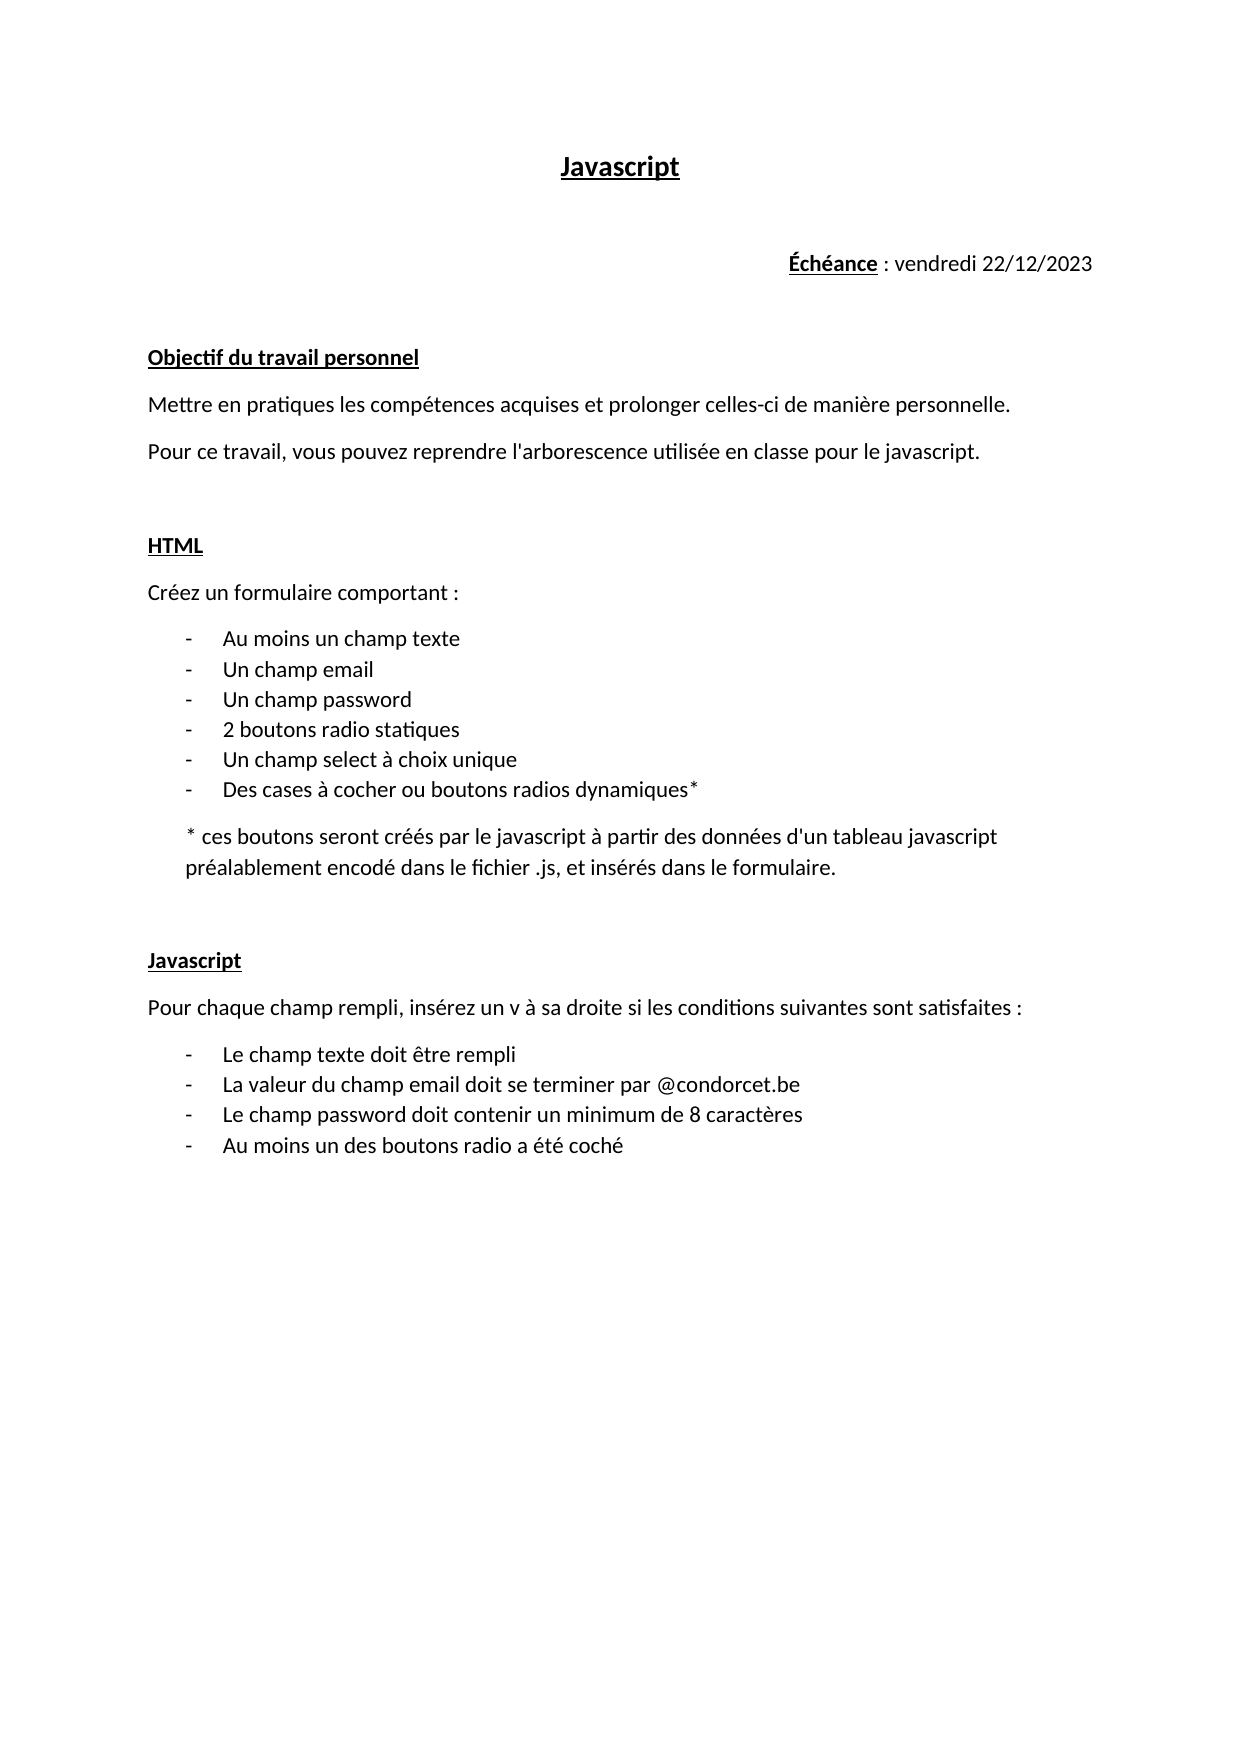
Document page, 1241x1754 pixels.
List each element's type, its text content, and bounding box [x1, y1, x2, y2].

text * ces boutons seront créés par le javascript à partir des données d'un tableau javascript préalablement encodé dans le fichier .js, et insérés dans le formulaire. [185, 822, 1093, 881]
text Pour ce travail, vous pouvez reprendre l'arborescence utilisée en classe pour le javascript. [148, 437, 1093, 465]
text HTML [148, 531, 1093, 559]
list Un champ select à choix unique [185, 745, 1093, 773]
list 2 boutons radio statiques [185, 715, 1093, 743]
text Objectif du travail personnel [148, 343, 1093, 371]
text Échéance : vendredi 22/12/2023 [148, 249, 1093, 278]
text Pour chaque champ rempli, insérez un v à sa droite si les conditions suivantes sont satisfaites : [148, 993, 1093, 1021]
text Javascript [148, 148, 1093, 183]
list Un champ email [185, 655, 1093, 683]
text Mettre en pratiques les compétences acquises et prolonger celles-ci de manière personnelle. [148, 390, 1093, 418]
list Un champ password [185, 685, 1093, 713]
list Au moins un des boutons radio a été coché [185, 1131, 1093, 1159]
list Le champ texte doit être rempli [185, 1040, 1093, 1068]
text Javascript [148, 946, 1093, 974]
list Le champ password doit contenir un minimum de 8 caractères [185, 1101, 1093, 1129]
list La valeur du champ email doit se terminer par @condorcet.be [185, 1070, 1093, 1098]
text Créez un formulaire comportant : [148, 578, 1093, 606]
list Au moins un champ texte [185, 624, 1093, 653]
list Des cases à cocher ou boutons radios dynamiques* [185, 776, 1093, 804]
